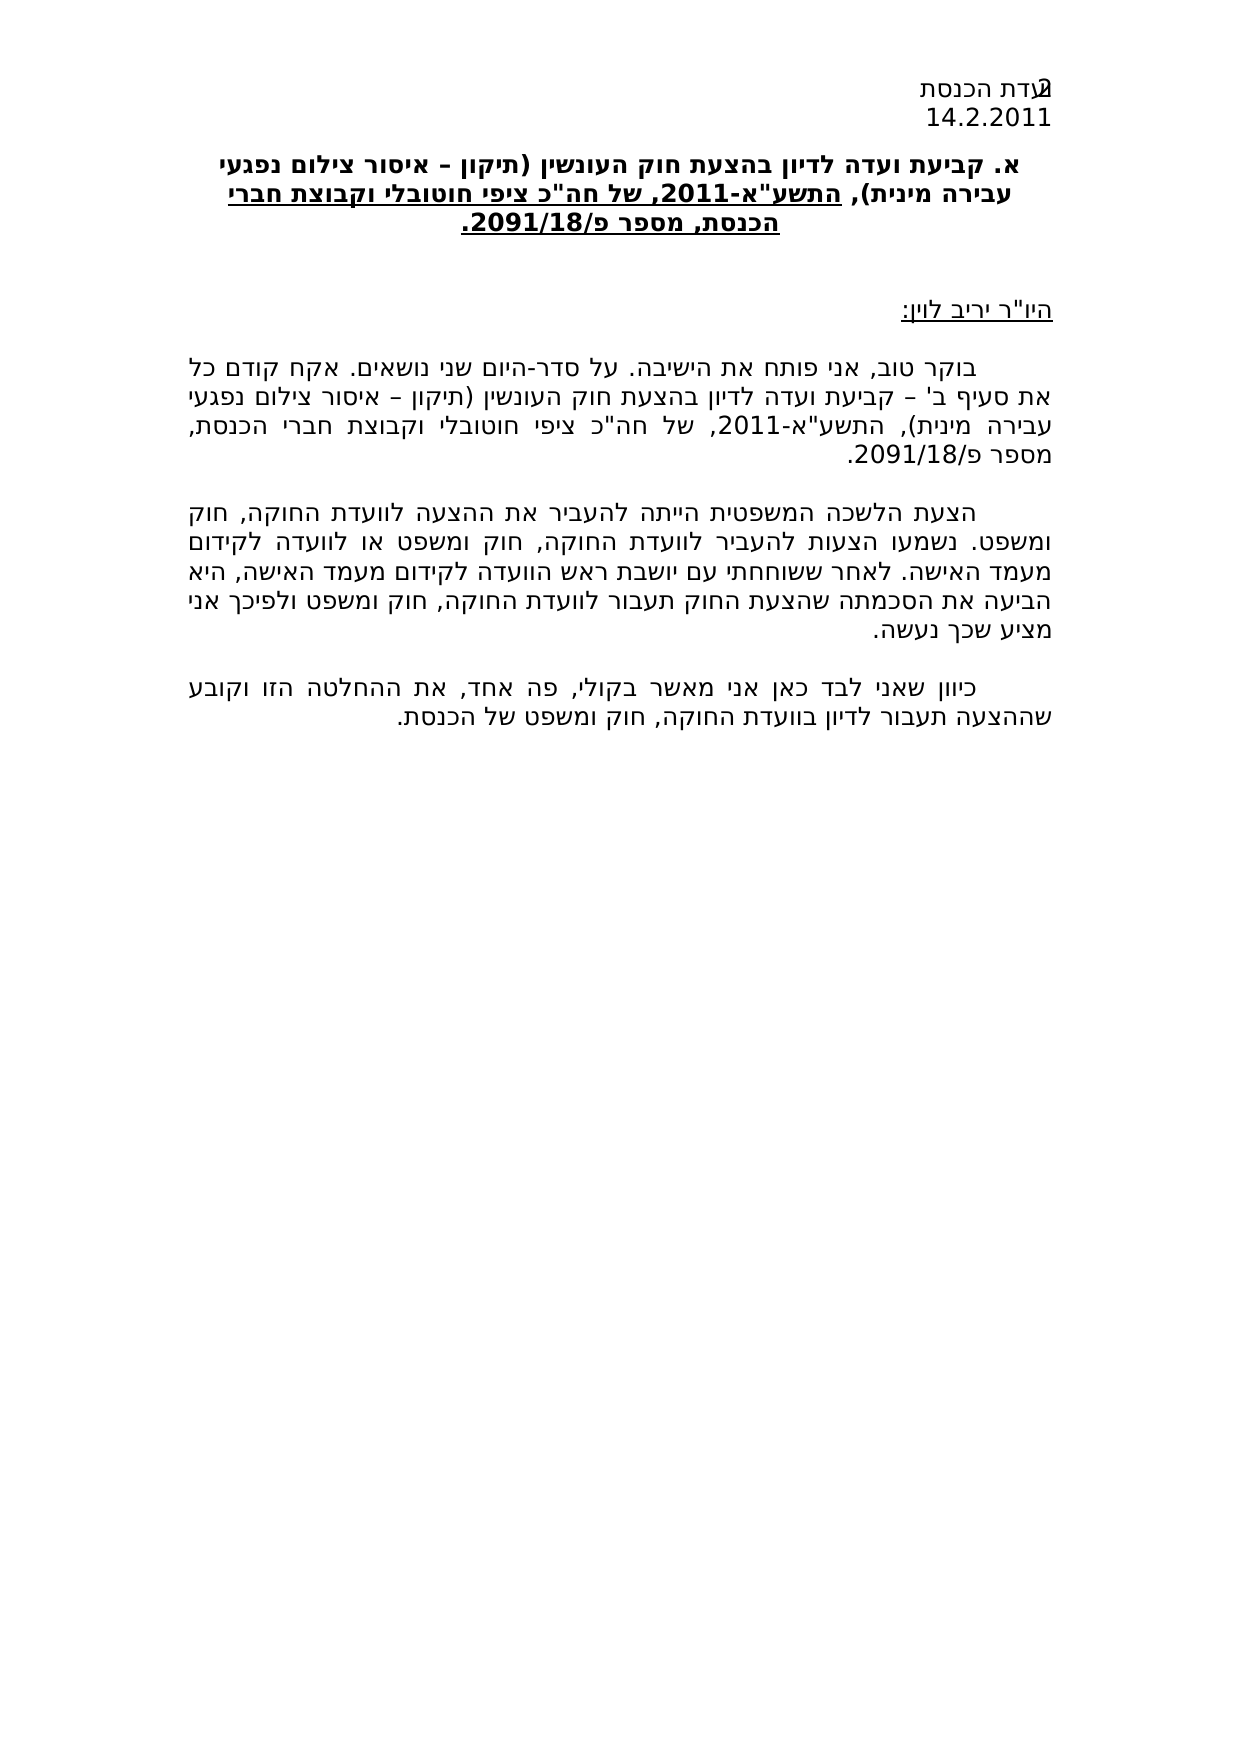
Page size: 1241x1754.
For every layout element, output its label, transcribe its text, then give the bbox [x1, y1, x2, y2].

text בוקר טוב, אני פותח את הישיבה. על סדר-היום שני נושאים. אקח קודם כל את סעיף ב' – קביעת ועדה לדיון בהצעת חוק העונשין (תיקון – איסור צילום נפגעי עבירה מינית), התשע"א-2011, של חה"כ ציפי חוטובלי וקבוצת חברי הכנסת, מספר פ/2091/18. [187, 353, 1053, 469]
text כיוון שאני לבד כאן אני מאשר בקולי, פה אחד, את ההחלטה הזו וקובע שההצעה תעבור לדיון בוועדת החוקה, חוק ומשפט של הכנסת. [187, 673, 1053, 731]
text הצעת הלשכה המשפטית הייתה להעביר את ההצעה לוועדת החוקה, חוק ומשפט. נשמעו הצעות להעביר לוועדת החוקה, חוק ומשפט או לוועדה לקידום מעמד האישה. לאחר ששוחחתי עם יושבת ראש הוועדה לקידום מעמד האישה, היא הביעה את הסכמתה שהצעת החוק תעבור לוועדת החוקה, חוק ומשפט ולפיכך אני מציע שכך נעשה. [187, 498, 1053, 644]
text א. קביעת ועדה לדיון בהצעת חוק העונשין (תיקון – איסור צילום נפגעי עבירה מינית), התשע"א-2011, של חה"כ ציפי חוטובלי וקבוצת חברי הכנסת, מספר פ/2091/18. [187, 150, 1053, 237]
text היו"ר יריב לוין: [187, 295, 1053, 324]
